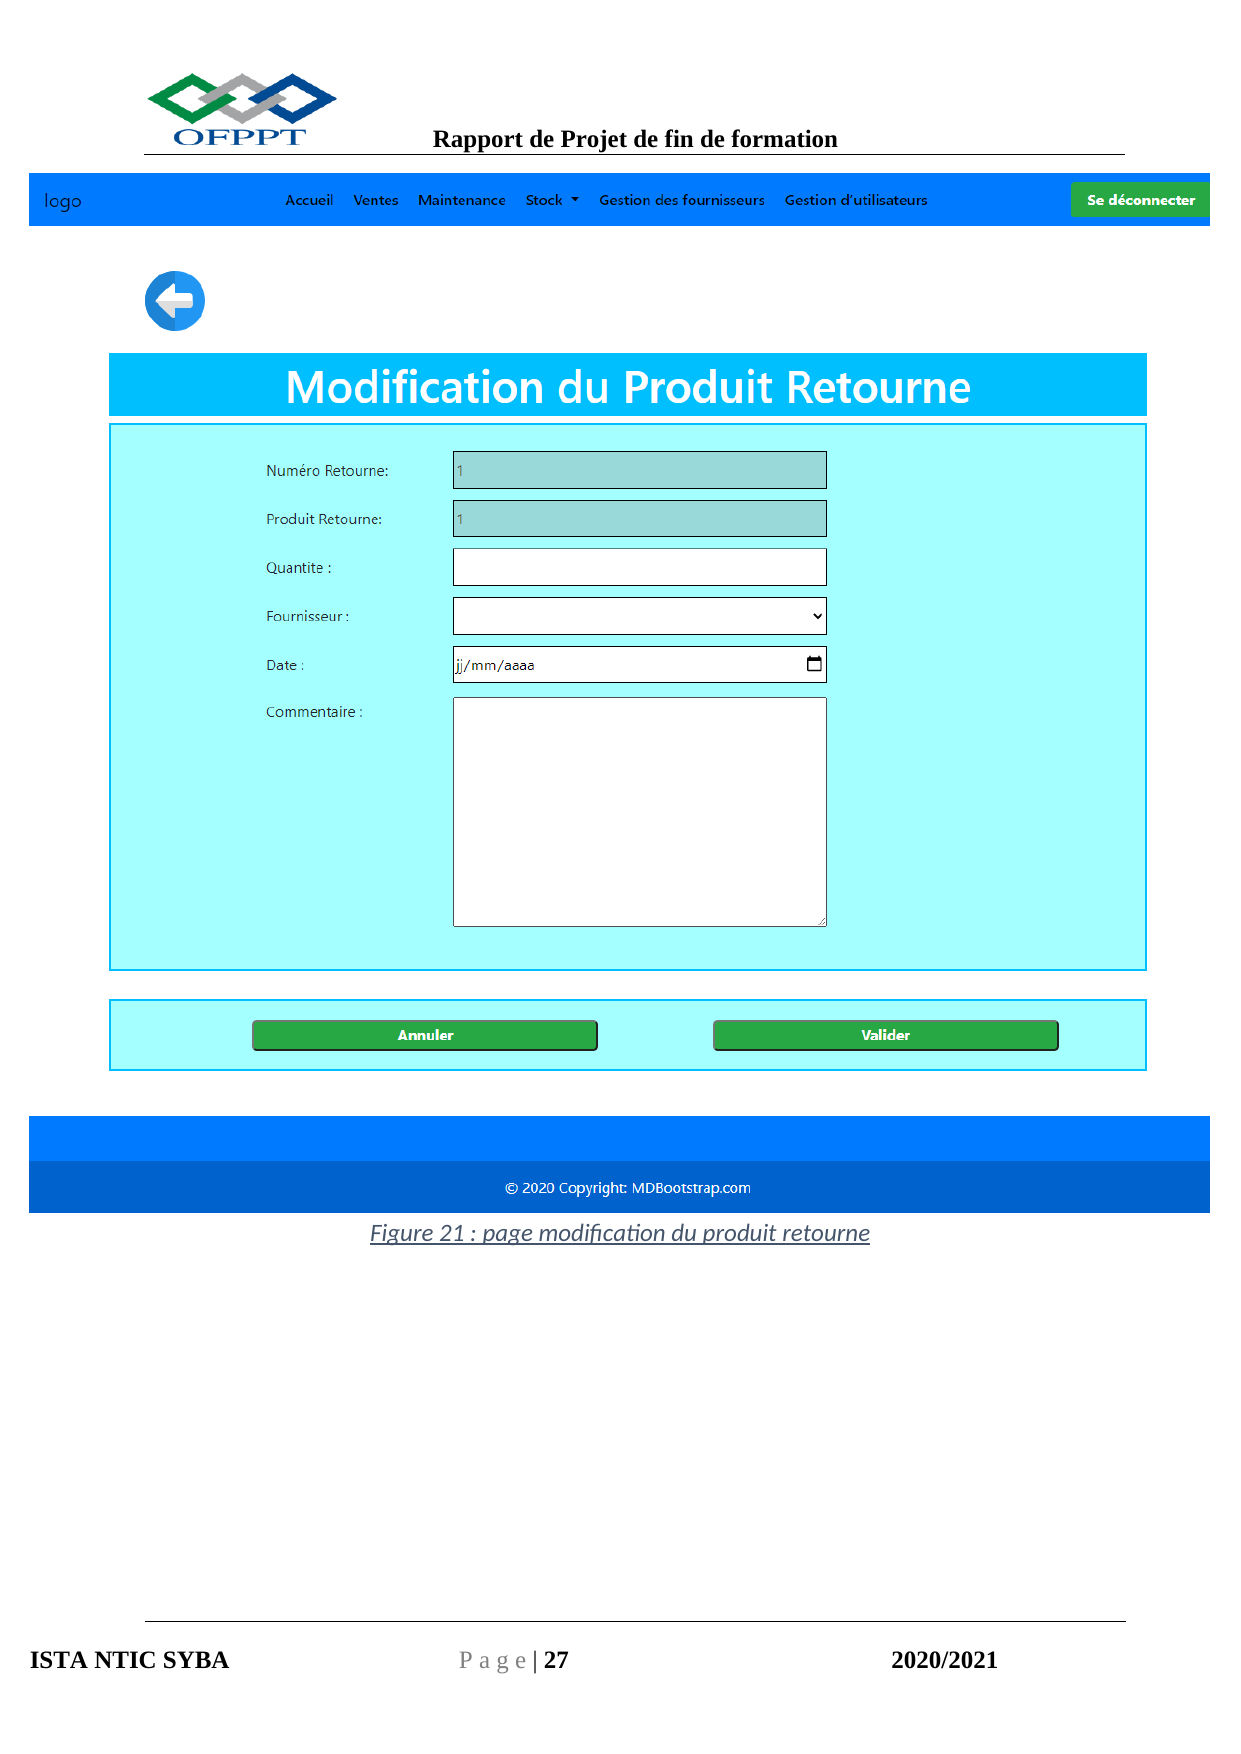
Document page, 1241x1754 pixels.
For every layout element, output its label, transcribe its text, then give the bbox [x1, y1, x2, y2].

picture [29, 173, 1210, 1213]
picture [147, 73, 337, 145]
